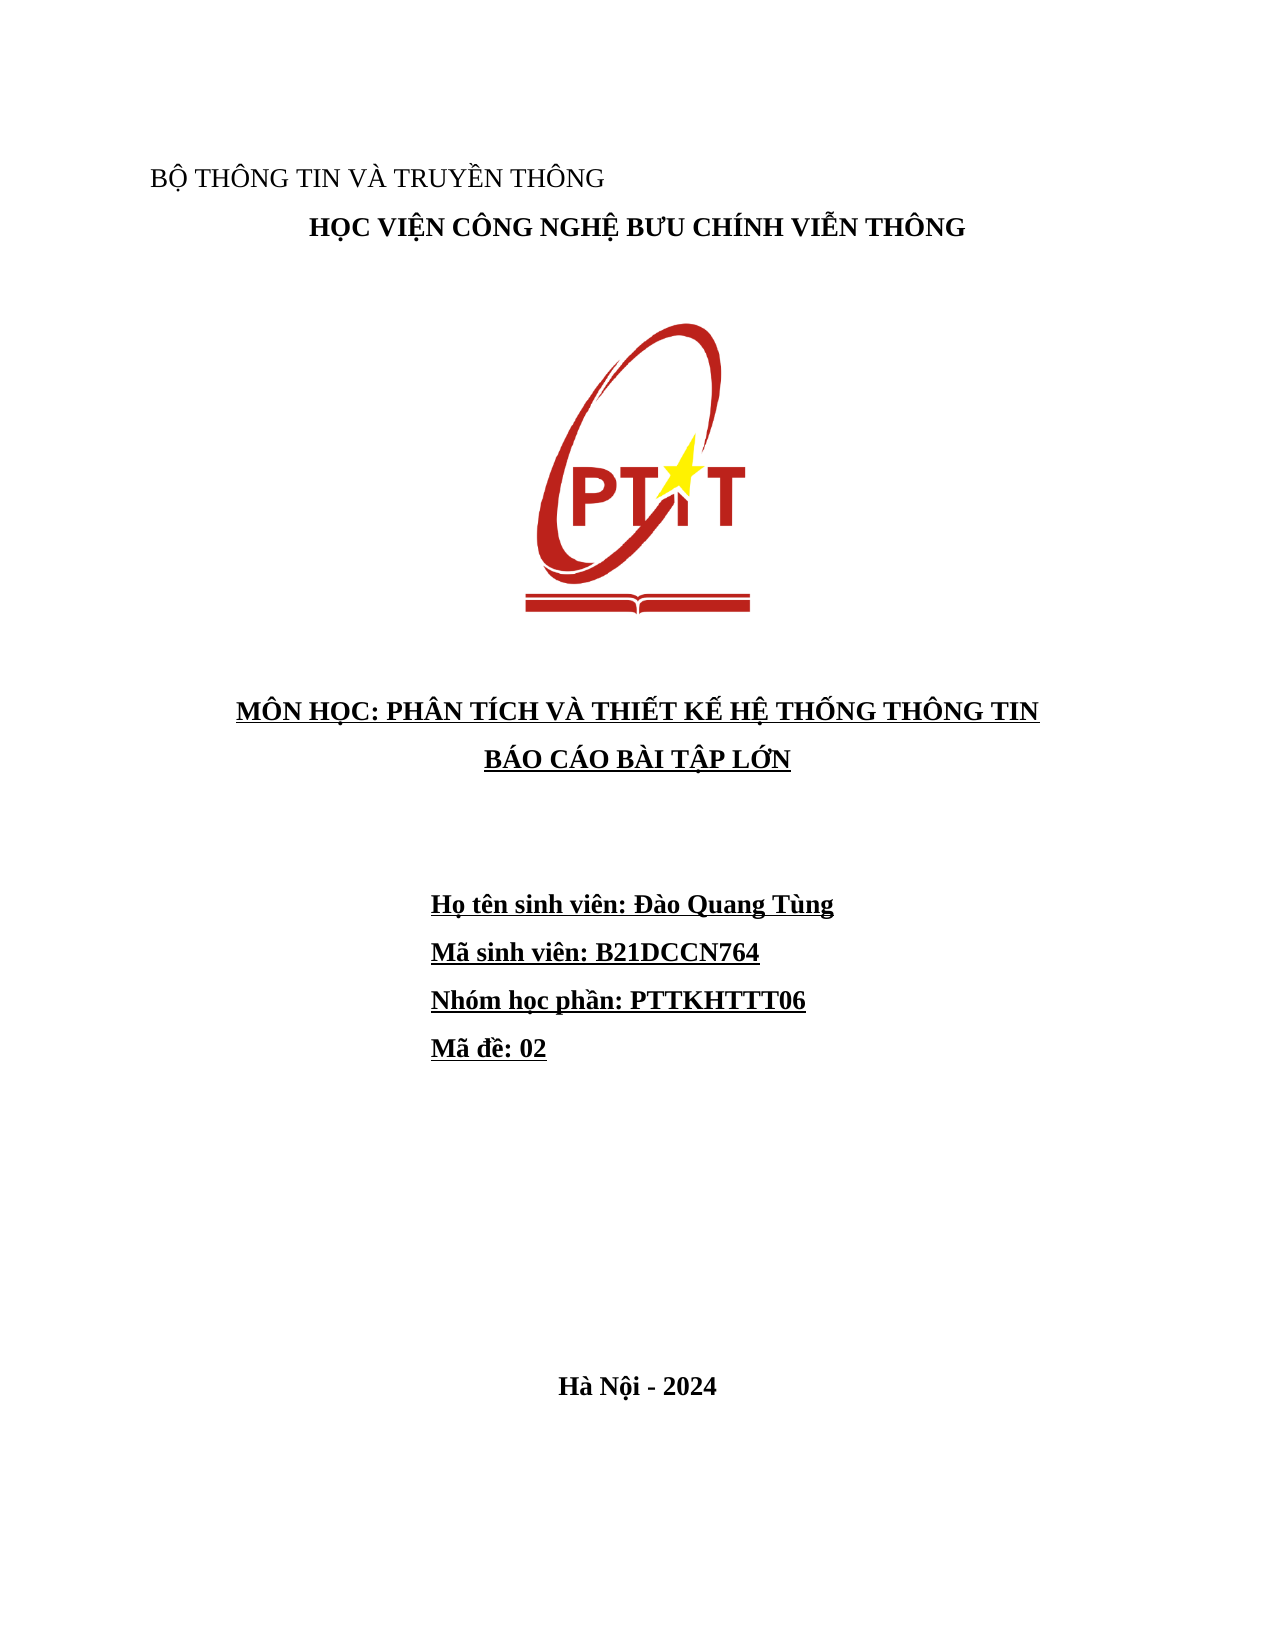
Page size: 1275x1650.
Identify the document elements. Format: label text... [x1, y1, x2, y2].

text BÁO CÁO BÀI TẬP LỚN [150, 743, 1125, 774]
text Nhóm học phần: PTTKHTTT06 [150, 984, 1125, 1015]
text Hà Nội - 2024 [150, 1370, 1125, 1401]
text BỘ THÔNG TIN VÀ TRUYỀN THÔNG [150, 162, 1125, 194]
text MÔN HỌC: PHÂN TÍCH VÀ THIẾT KẾ HỆ THỐNG THÔNG TIN [150, 695, 1125, 726]
text Họ tên sinh viên: Đào Quang Tùng [150, 888, 1125, 919]
text HỌC VIỆN CÔNG NGHỆ BƯU CHÍNH VIỄN THÔNG [150, 211, 1125, 242]
text Mã đề: 02 [150, 1032, 1125, 1064]
text Mã sinh viên: B21DCCN764 [150, 936, 1125, 967]
picture [513, 307, 762, 630]
